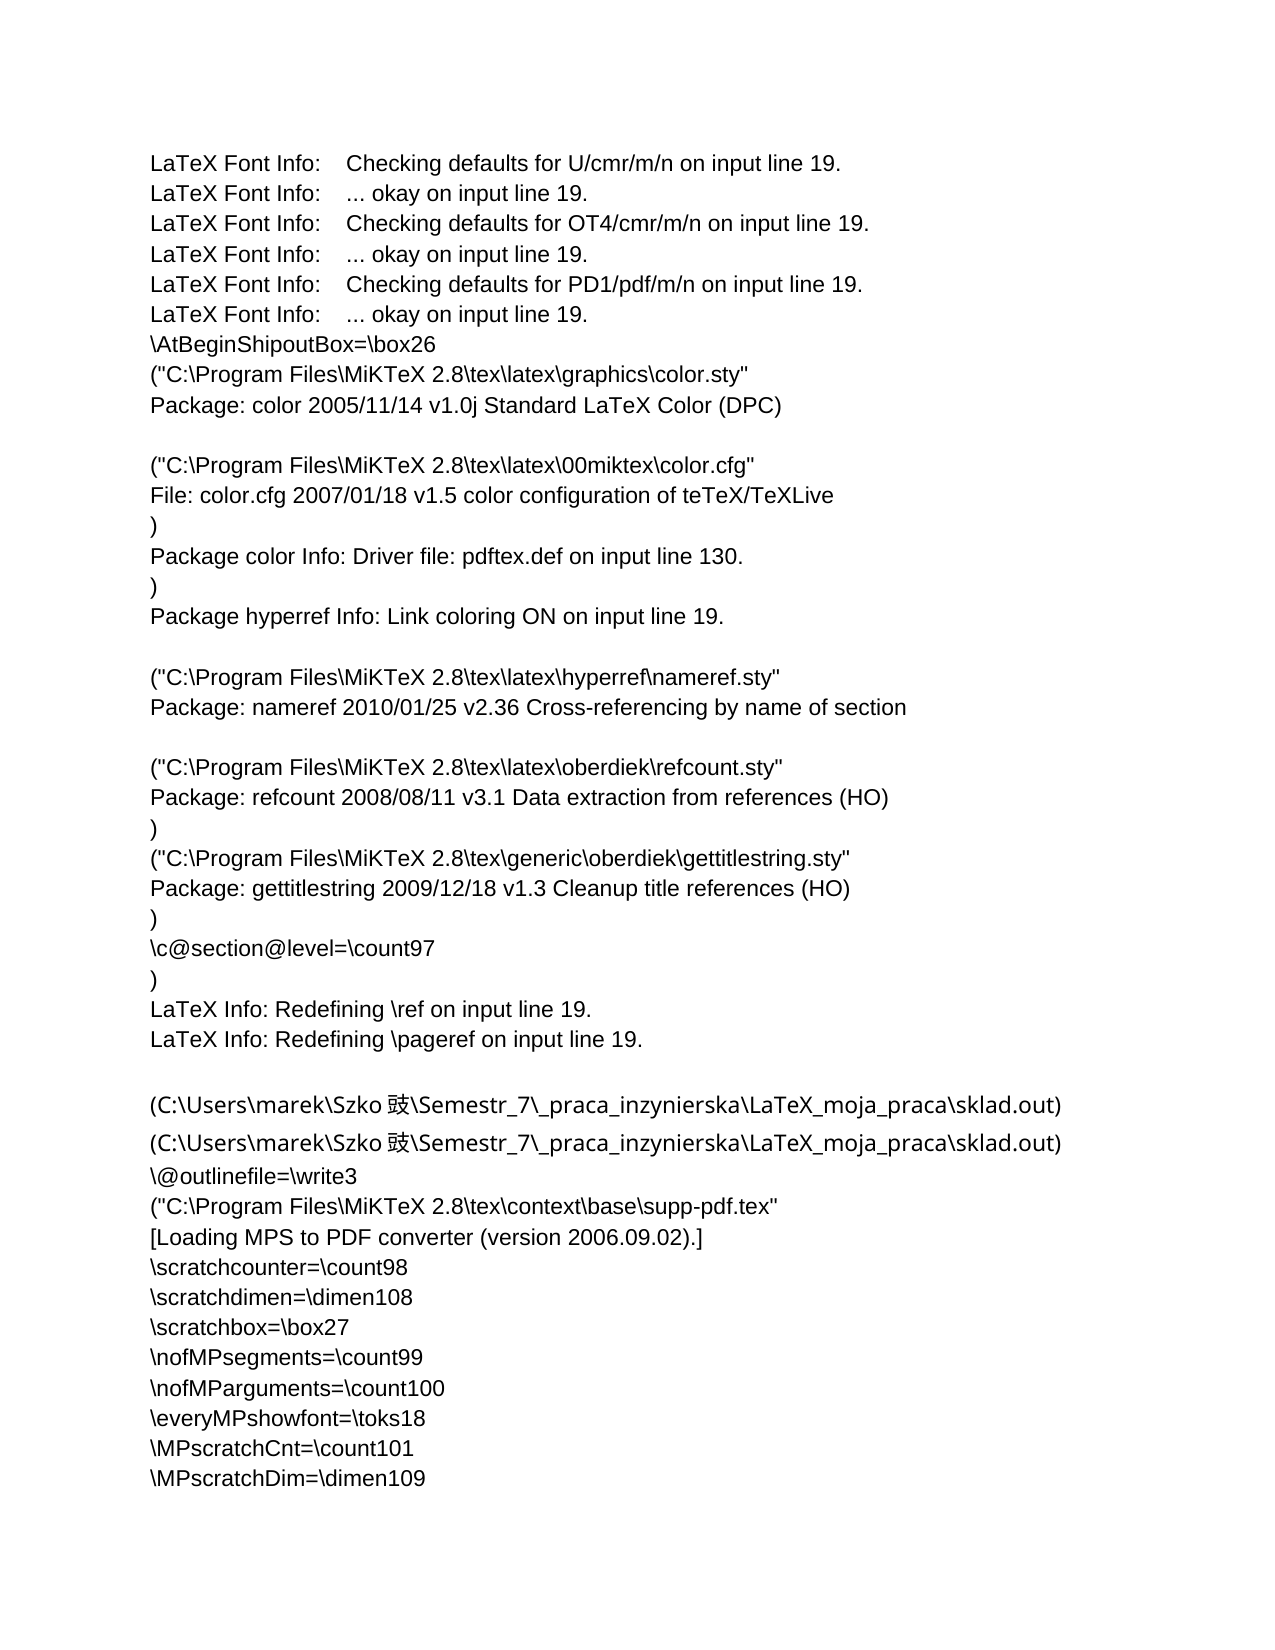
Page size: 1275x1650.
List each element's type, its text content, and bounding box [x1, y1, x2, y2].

text \nofMPsegments=\count99 [150, 1344, 1125, 1371]
text LaTeX Info: Redefining \pageref on input line 19. [150, 1026, 1125, 1052]
text \AtBeginShipoutBox=\box26 [150, 331, 1125, 358]
text (C:\Users\marek\Szko豉\Semestr_7\_praca_inzynierska\LaTeX_moja_praca\sklad.out) [150, 1125, 1125, 1158]
text Package color Info: Driver file: pdftex.def on input line 130. [150, 543, 1125, 569]
text ) [150, 573, 1125, 599]
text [150, 180, 1125, 207]
text \scratchdimen=\dimen108 [150, 1284, 1125, 1310]
text ) [150, 966, 1125, 992]
text LaTeX Font Info: ... okay on input line 19. [150, 301, 1125, 327]
text (C:\Users\marek\Szko豉\Semestr_7\_praca_inzynierska\LaTeX_moja_praca\sklad.out) [150, 1086, 1125, 1120]
text [Loading MPS to PDF converter (version 2006.09.02).] [150, 1223, 1125, 1250]
text ("C:\Program Files\MiKTeX 2.8\tex\latex\oberdiek\refcount.sty" [150, 754, 1125, 781]
text \everyMPshowfont=\toks18 [150, 1405, 1125, 1431]
text ("C:\Program Files\MiKTeX 2.8\tex\latex\00miktex\color.cfg" [150, 452, 1125, 478]
text ) [150, 814, 1125, 841]
text LaTeX Font Info: Checking defaults for OT4/cmr/m/n on input line 19. [150, 210, 1125, 237]
text ) [150, 512, 1125, 539]
text ("C:\Program Files\MiKTeX 2.8\tex\latex\hyperref\nameref.sty" [150, 663, 1125, 690]
text Package hyperref Info: Link coloring ON on input line 19. [150, 603, 1125, 629]
text ("C:\Program Files\MiKTeX 2.8\tex\generic\oberdiek\gettitlestring.sty" [150, 845, 1125, 871]
text ("C:\Program Files\MiKTeX 2.8\tex\context\base\supp-pdf.tex" [150, 1193, 1125, 1220]
text Package: gettitlestring 2009/12/18 v1.3 Cleanup title references (HO) [150, 875, 1125, 901]
text \scratchcounter=\count98 [150, 1254, 1125, 1280]
text Package: color 2005/11/14 v1.0j Standard LaTeX Color (DPC) [150, 392, 1125, 418]
text \@outlinefile=\write3 [150, 1163, 1125, 1189]
text ("C:\Program Files\MiKTeX 2.8\tex\latex\graphics\color.sty" [150, 361, 1125, 388]
text LaTeX Font Info: ... okay on input line 19. [150, 241, 1125, 267]
text \MPscratchCnt=\count101 [150, 1435, 1125, 1461]
text LaTeX Font Info: Checking defaults for PD1/pdf/m/n on input line 19. [150, 271, 1125, 297]
text \scratchbox=\box27 [150, 1314, 1125, 1341]
text \c@section@level=\count97 [150, 935, 1125, 962]
text Package: nameref 2010/01/25 v2.36 Cross-referencing by name of section [150, 694, 1125, 720]
text \MPscratchDim=\dimen109 [150, 1465, 1125, 1492]
text Package: refcount 2008/08/11 v3.1 Data extraction from references (HO) [150, 784, 1125, 811]
text File: color.cfg 2007/01/18 v1.5 color configuration of teTeX/TeXLive [150, 482, 1125, 509]
text ) [150, 905, 1125, 932]
text LaTeX Font Info: Checking defaults for U/cmr/m/n on input line 19. [150, 150, 1125, 176]
text \nofMParguments=\count100 [150, 1374, 1125, 1401]
text LaTeX Info: Redefining \ref on input line 19. [150, 996, 1125, 1022]
